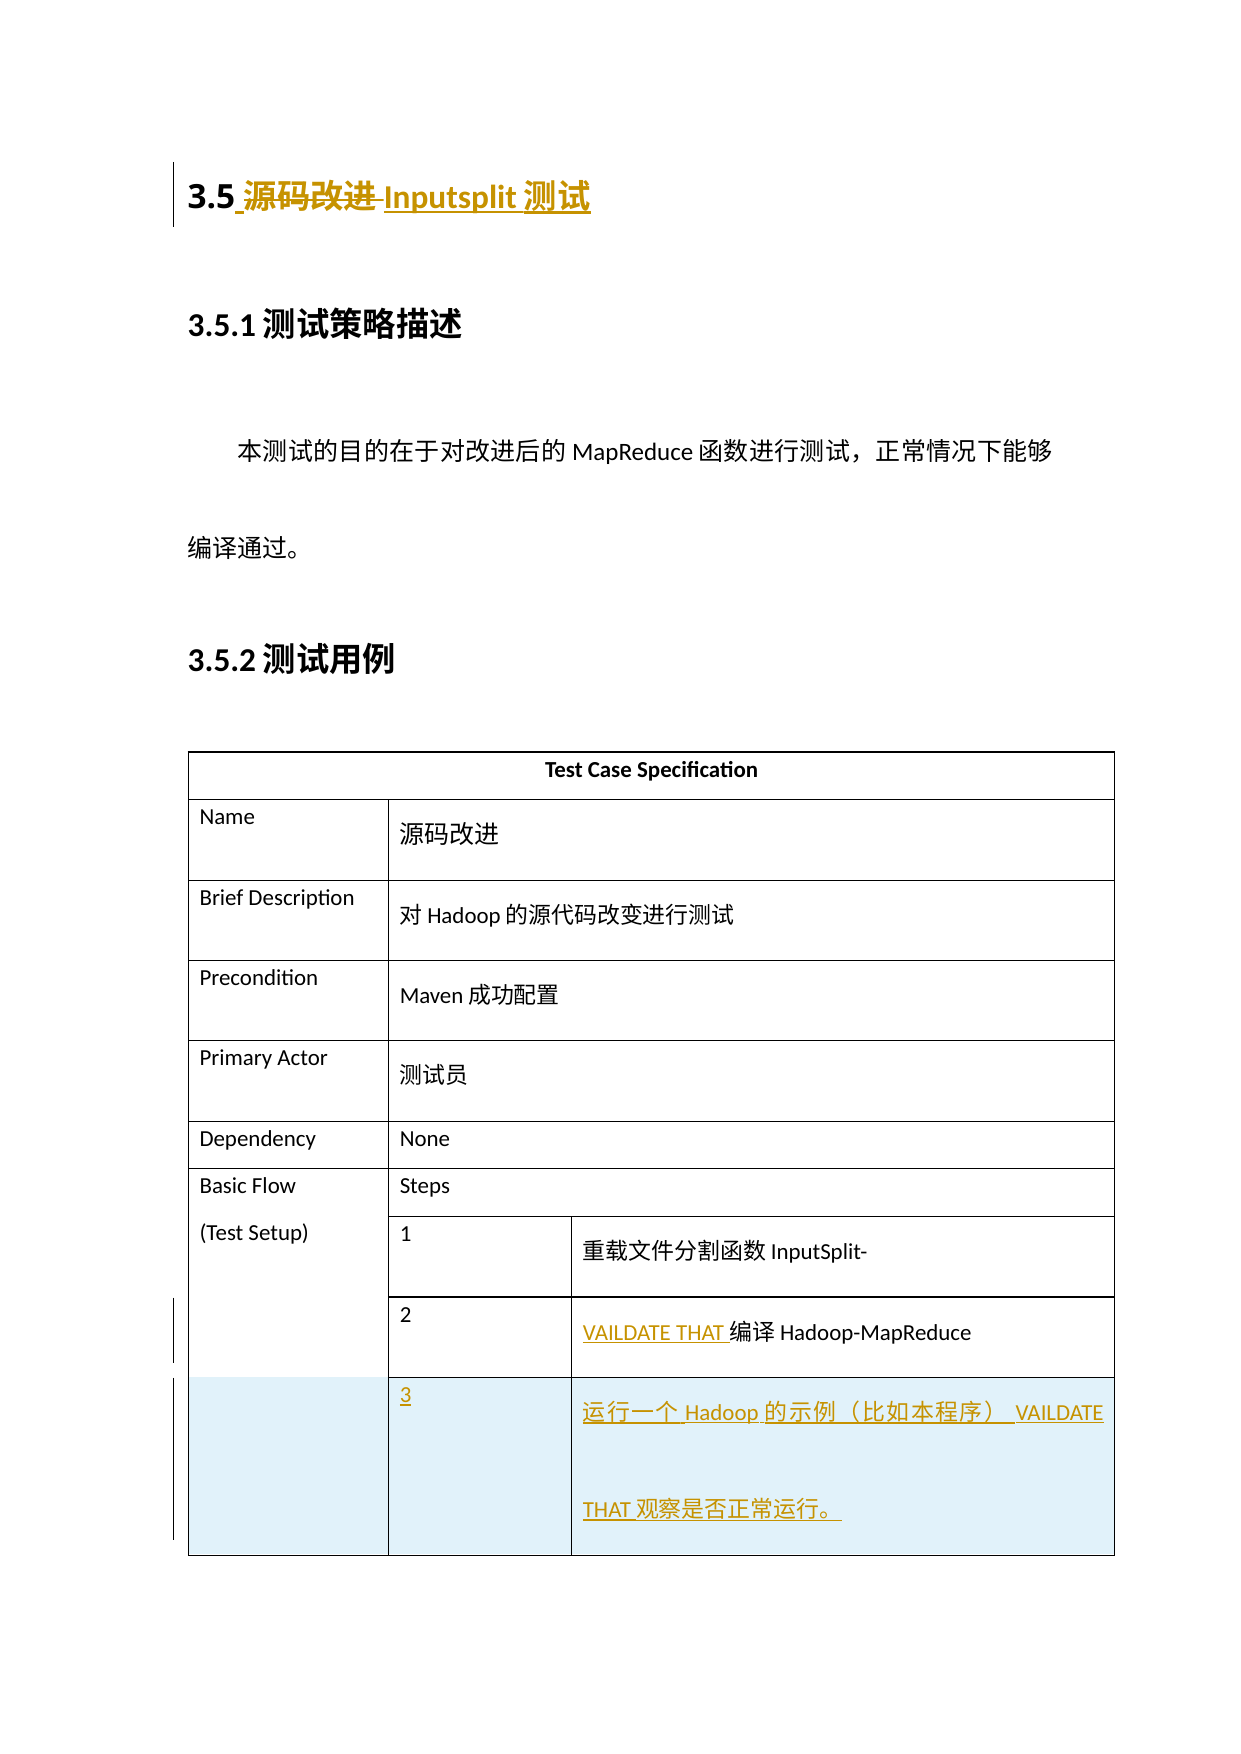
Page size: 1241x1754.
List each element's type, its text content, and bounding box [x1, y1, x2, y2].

table_header Test Case Specification [189, 753, 1114, 799]
table_cell 源码改进 [389, 800, 1114, 879]
table_cell Brief Description [189, 881, 388, 960]
table_cell Precondition [189, 961, 388, 1040]
table_cell 测试员 [389, 1041, 1114, 1121]
table_cell 1 [389, 1217, 571, 1296]
table_cell Dependency [189, 1122, 388, 1168]
table_cell Steps [389, 1169, 1114, 1216]
subtitle 3.5.2测试用例 [187, 624, 1053, 689]
table_cell 2 [389, 1298, 571, 1377]
subtitle 3.5 [187, 162, 1053, 227]
table_cell 编译Hadoop-MapReduce [572, 1298, 1114, 1377]
table_cell Basic Flow (Test Setup) [189, 1169, 388, 1554]
table_cell Primary Actor [189, 1041, 388, 1121]
table_cell 对Hadoop的源代码改变进行测试 [389, 881, 1114, 960]
subtitle 3.5.1测试策略描述 [187, 289, 1053, 354]
text 本测试的目的在于对改进后的MapReduce函数进行测试，正常情况下能够编译通过。 [187, 417, 1053, 579]
table_cell 重载文件分割函数InputSplit- [572, 1217, 1114, 1296]
table_cell Maven成功配置 [389, 961, 1114, 1040]
table_cell None [389, 1122, 1114, 1168]
table_cell Name [189, 800, 388, 879]
